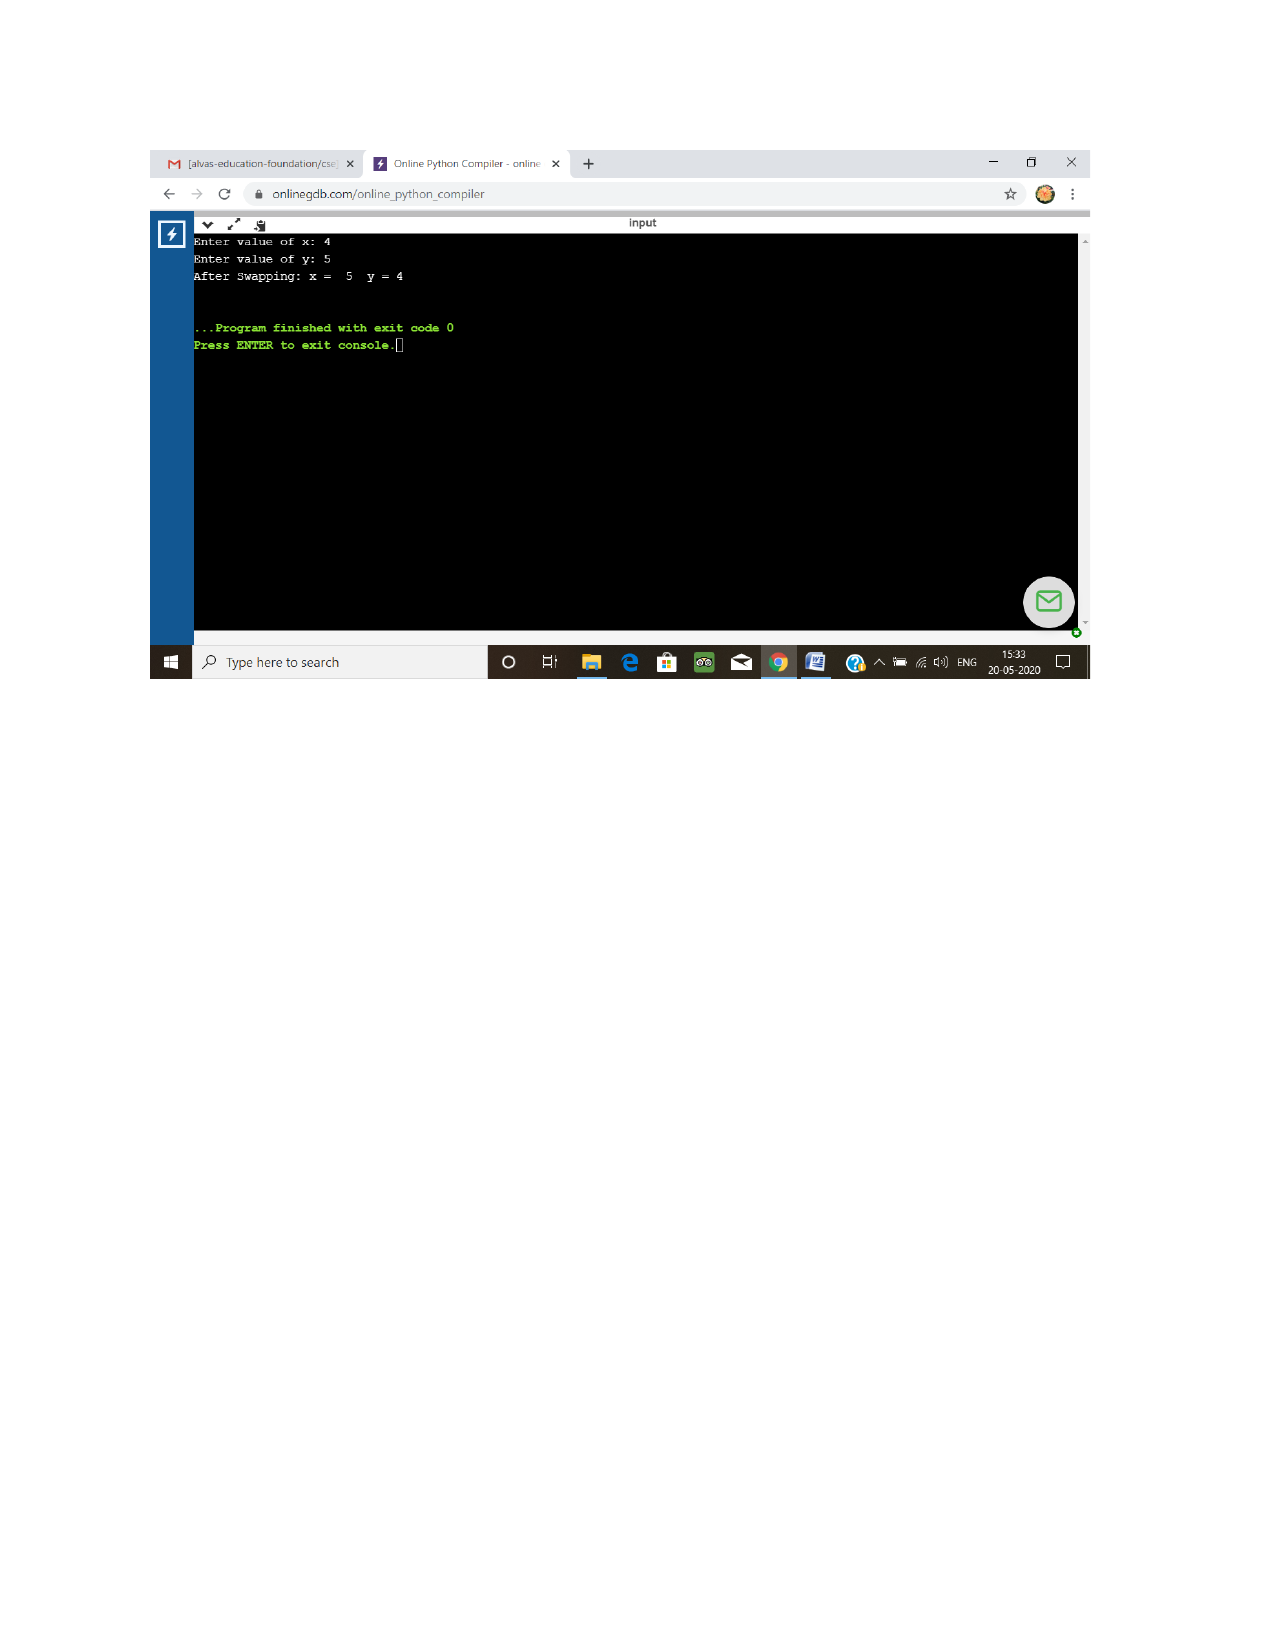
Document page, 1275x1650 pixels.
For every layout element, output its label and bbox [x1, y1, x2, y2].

picture [150, 150, 1091, 679]
